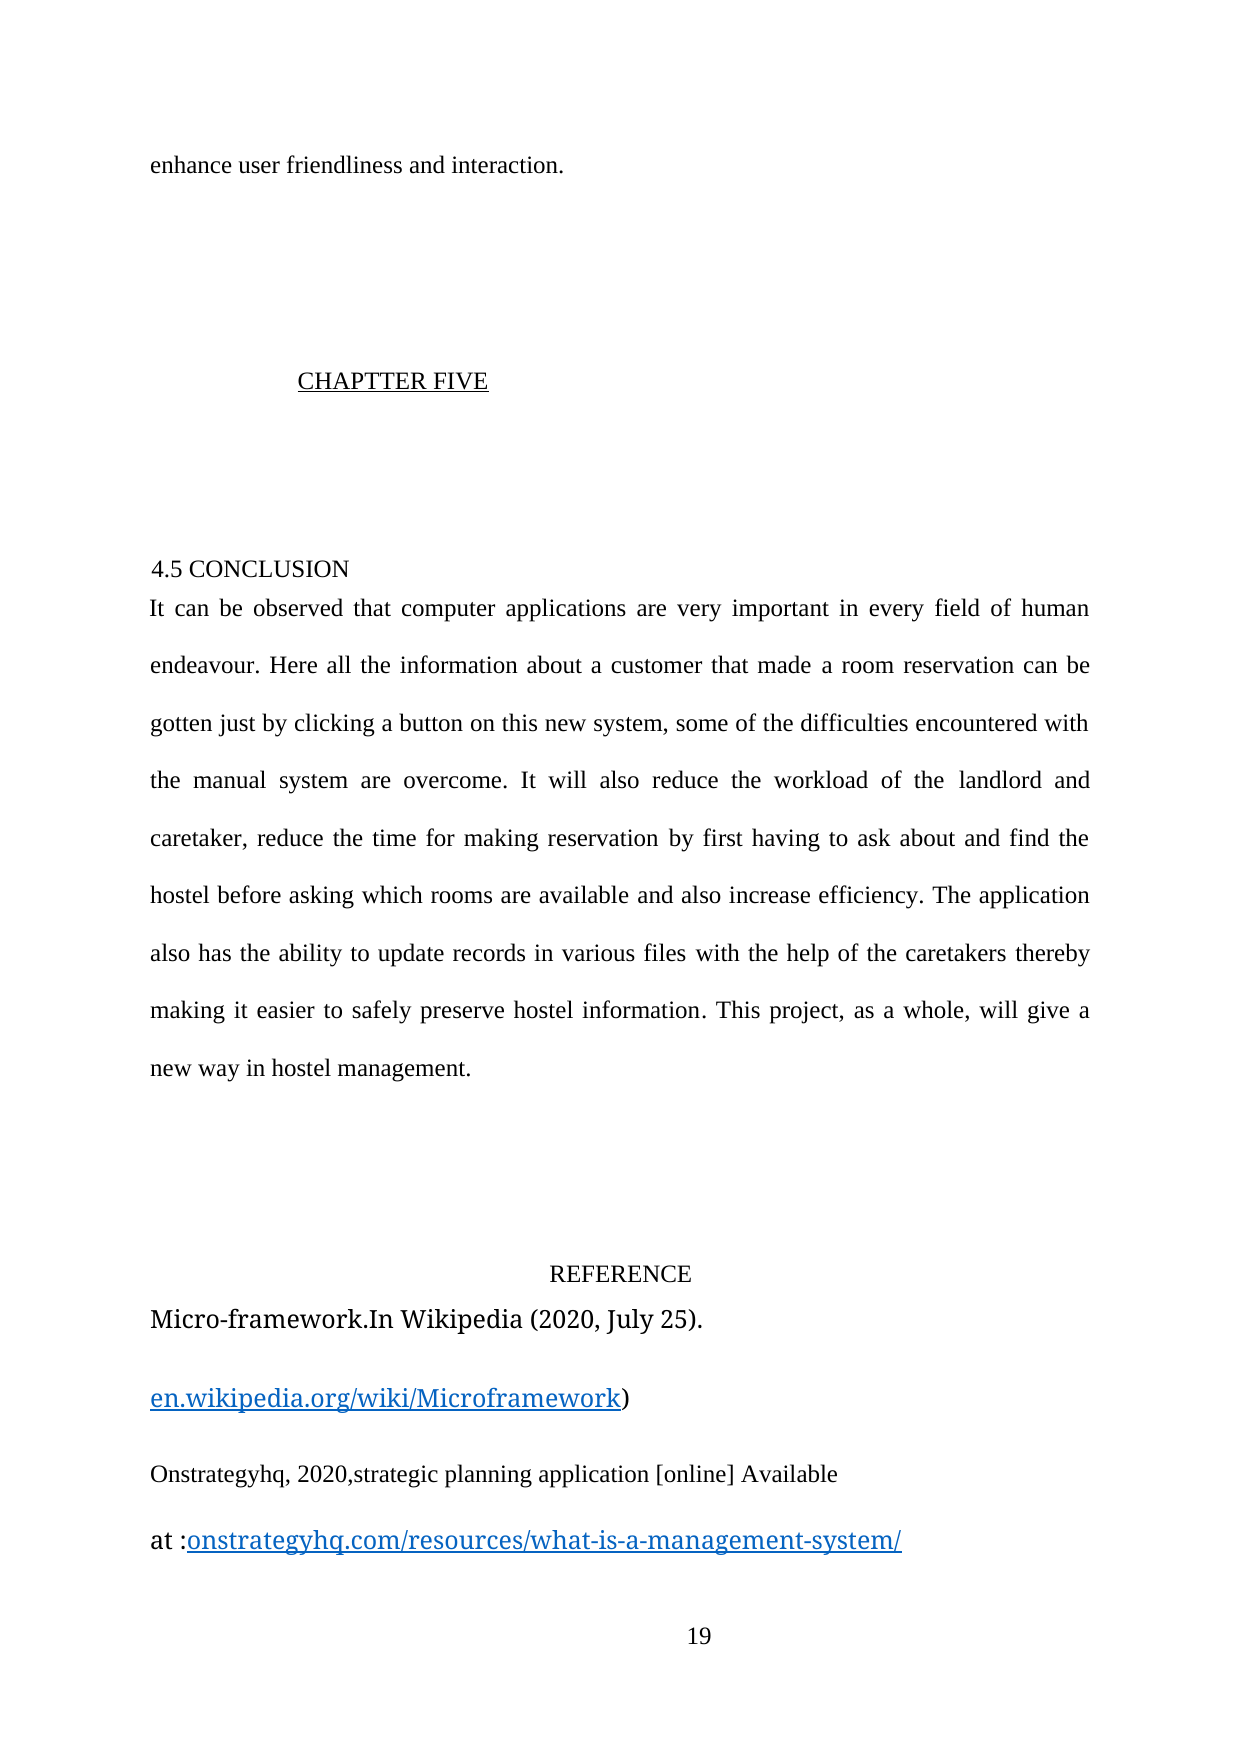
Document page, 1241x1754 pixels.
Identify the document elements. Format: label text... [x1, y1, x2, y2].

subtitle CHAPTTER FIVE [297, 366, 1090, 395]
text en.wikipedia.org/wiki/Microframework) [150, 1380, 1090, 1414]
subtitle REFERENCE [151, 1259, 1090, 1288]
text Micro-framework.In Wikipedia (2020, July 25). [150, 1301, 1090, 1335]
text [149, 150, 1090, 179]
subtitle 4.5 CONCLUSION [151, 554, 1090, 583]
text Onstrategyhq, 2020,strategic planning application [online] Available at :onstrategyhq.com/resources/what-is-a-management-system/ [150, 1459, 1090, 1556]
text It can be observed that computer applications are very important in every field of human endeavour. Here all the information about a customer that made a room reservation can be gotten just by clicking a button on this new system, some of the difficulties encountered with the manual system are overcome. It will also reduce the workload of the landlord and caretaker, reduce the time for making reservation by first having to ask about and find the hostel before asking which rooms are available and also increase efficiency. The application also has the ability to update records in various files with the help of the caretakers thereby making it easier to safely preserve hostel information. This project, as a whole, will give a new way in hostel management. [149, 593, 1090, 1082]
